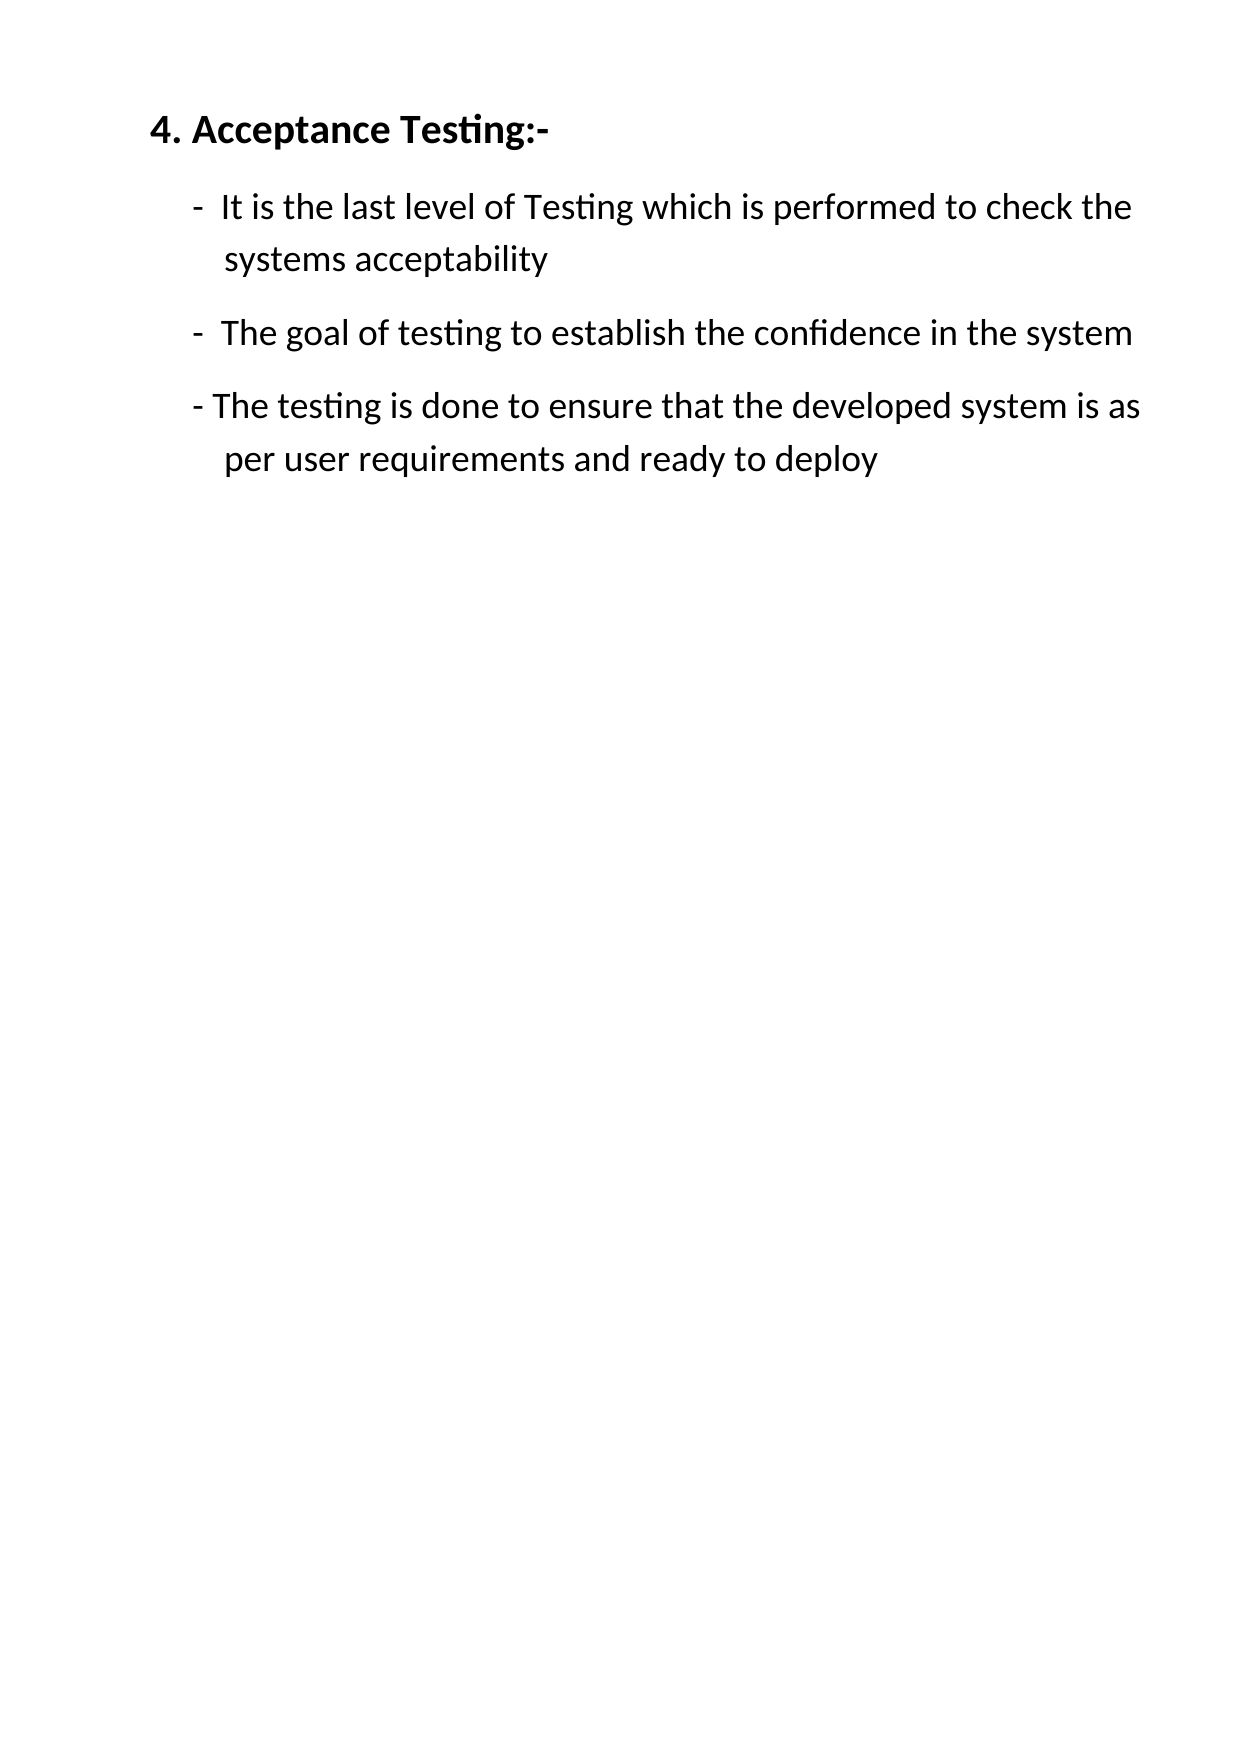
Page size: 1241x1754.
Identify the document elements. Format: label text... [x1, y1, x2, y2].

text - The testing is done to ensure that the developed system is as per user requirements and ready to deploy [150, 382, 1152, 481]
text 4. Acceptance Testing:- [150, 103, 1152, 154]
text - The goal of testing to establish the confidence in the system [150, 309, 1152, 355]
text - It is the last level of Testing which is performed to check the systems acceptability [150, 183, 1152, 281]
